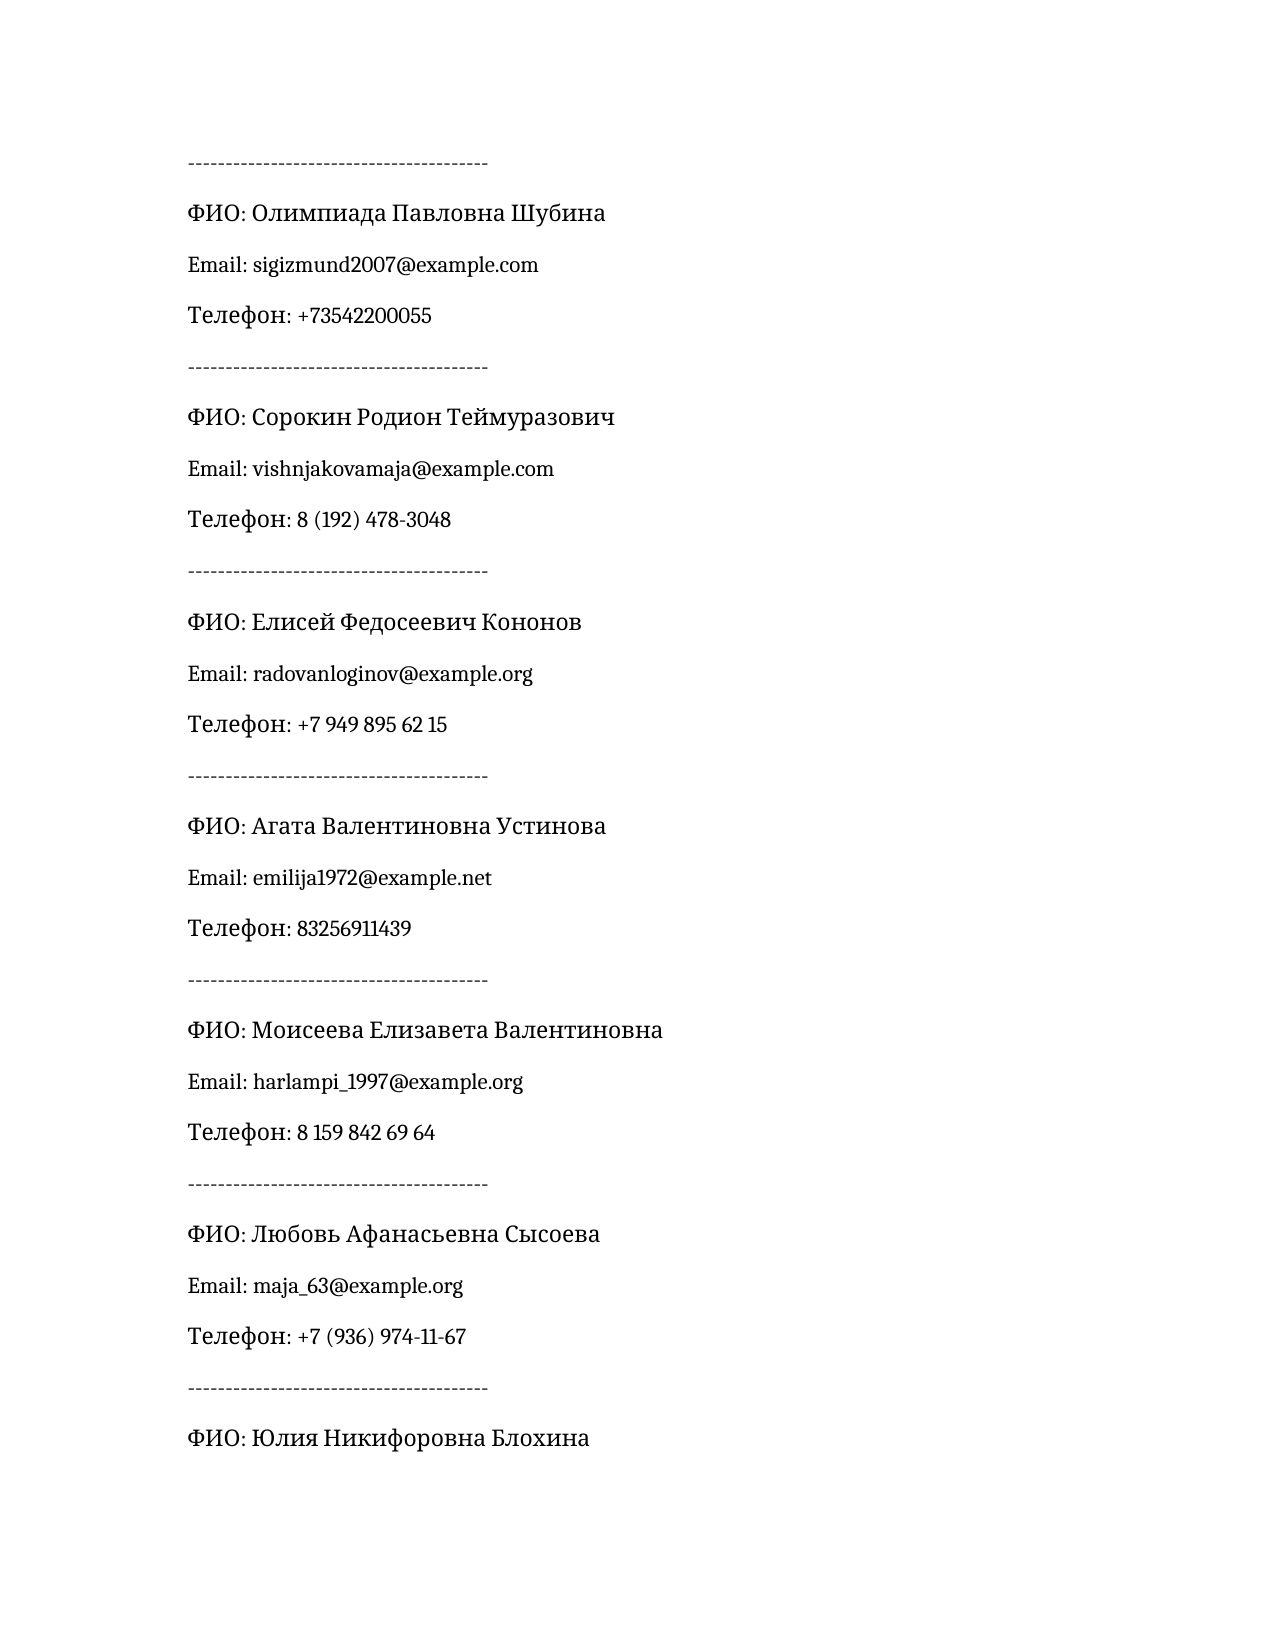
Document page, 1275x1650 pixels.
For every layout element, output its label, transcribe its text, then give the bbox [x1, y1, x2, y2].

text Email: radovanloginov@example.org [187, 660, 1087, 687]
text Email: vishnjakovamaja@example.com [187, 456, 1087, 483]
text ФИО: Агата Валентиновна Устинова [187, 813, 1087, 840]
text Email: maja_63@example.org [187, 1273, 1087, 1299]
text Телефон: +7 (936) 974-11-67 [187, 1324, 1087, 1350]
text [187, 354, 1087, 381]
text Телефон: +73542200055 [187, 303, 1087, 329]
text Телефон: 8 159 842 69 64 [187, 1120, 1087, 1146]
text ФИО: Сорокин Родион Теймуразович [187, 405, 1087, 432]
text ФИО: Моисеева Елизавета Валентиновна [187, 1018, 1087, 1044]
text ---------------------------------------- [187, 1171, 1087, 1197]
text ---------------------------------------- [187, 762, 1087, 789]
text Телефон: 83256911439 [187, 916, 1087, 942]
text Телефон: +7 949 895 62 15 [187, 711, 1087, 738]
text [187, 150, 1087, 176]
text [187, 1375, 1087, 1401]
text ФИО: Елисей Федосеевич Кононов [187, 609, 1087, 636]
text Телефон: 8 (192) 478-3048 [187, 507, 1087, 534]
text Email: sigizmund2007@example.com [187, 252, 1087, 278]
text Email: emilija1972@example.net [187, 864, 1087, 891]
text Email: harlampi_1997@example.org [187, 1069, 1087, 1095]
text ФИО: Любовь Афанасьевна Сысоева [187, 1222, 1087, 1248]
text ФИО: Юлия Никифоровна Блохина [187, 1426, 1087, 1452]
text ---------------------------------------- [187, 558, 1087, 585]
text ФИО: Олимпиада Павловна Шубина [187, 201, 1087, 227]
text ---------------------------------------- [187, 967, 1087, 993]
